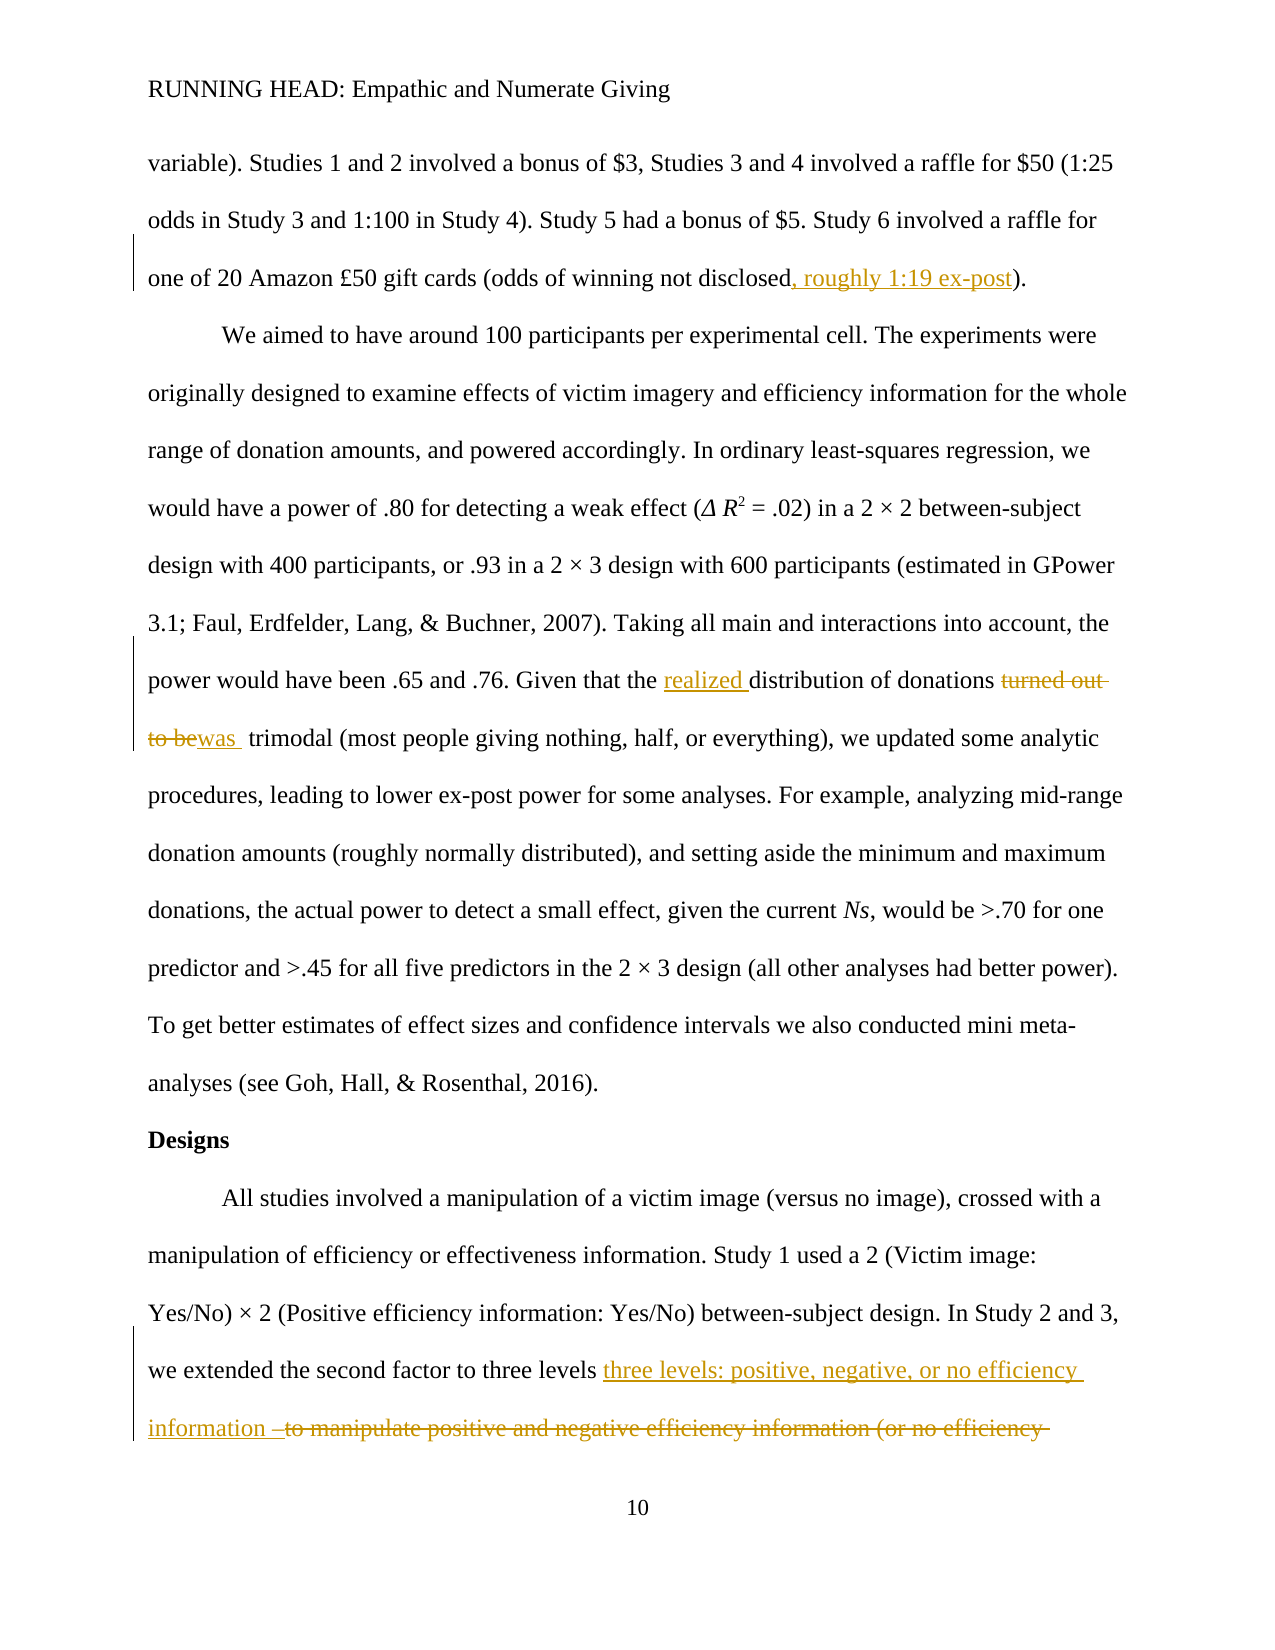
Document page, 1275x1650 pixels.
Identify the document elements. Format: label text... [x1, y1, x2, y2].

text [148, 1183, 1127, 1441]
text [148, 148, 1127, 291]
text Designs [148, 1125, 1127, 1154]
text We aimed to have around 100 participants per experimental cell. The experiments were originally designed to examine effects of victim imagery and efficiency information for the whole range of donation amounts, and powered accordingly. In ordinary least-squares regression, we would have a power of .80 for detecting a weak effect (Δ R2 = .02) in a 2 × 2 between-subject design with 400 participants, or .93 in a 2 × 3 design with 600 participants (estimated in GPower 3.1; Faul, Erdfelder, Lang, & Buchner, 2007). Taking all main and interactions into account, the power would have been .65 and .76. Given that the distribution of donations trimodal (most people giving nothing, half, or everything), we updated some analytic procedures, leading to lower ex-post power for some analyses. For example, analyzing mid-range donation amounts (roughly normally distributed), and setting aside the minimum and maximum donations, the actual power to detect a small effect, given the current Ns, would be >.70 for one predictor and >.45 for all five predictors in the 2 × 3 design (all other analyses had better power). To get better estimates of effect sizes and confidence intervals we also conducted mini meta-analyses (see Goh, Hall, & Rosenthal, 2016). [148, 320, 1127, 1096]
